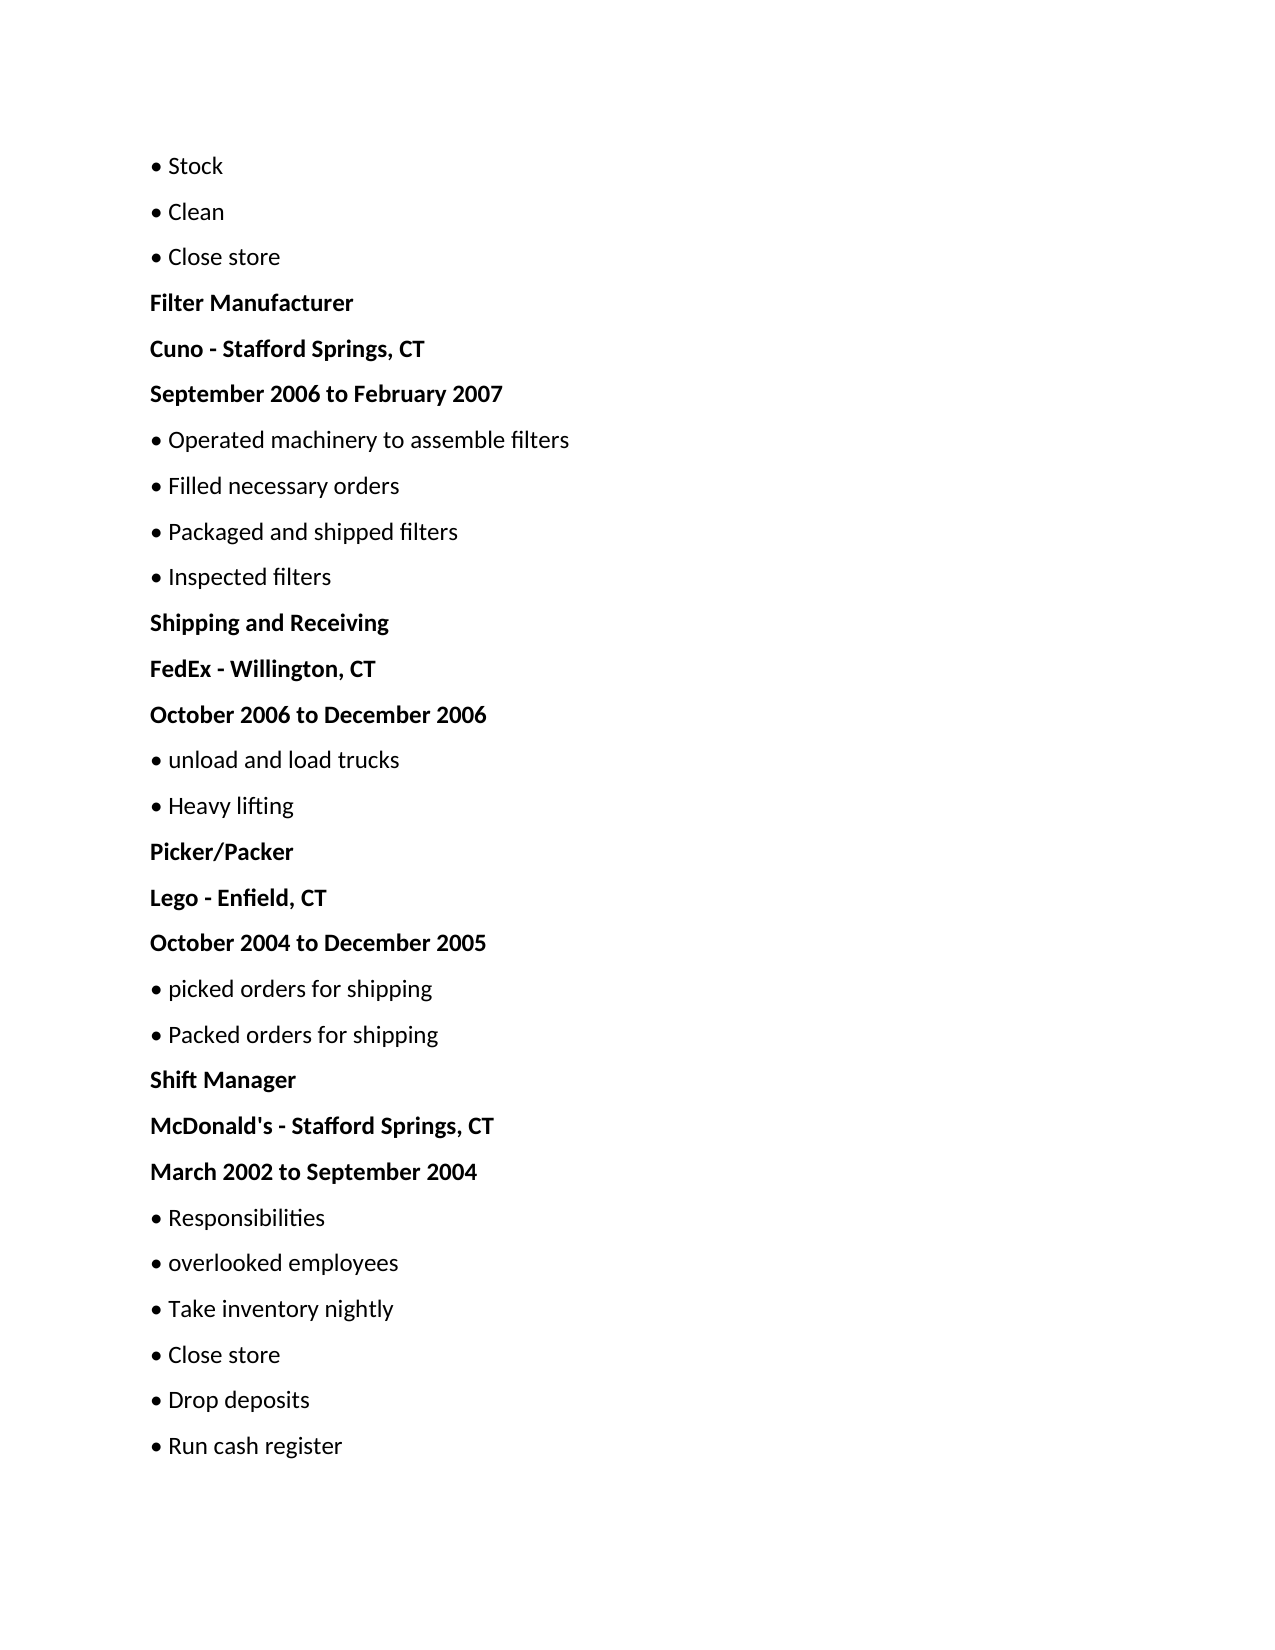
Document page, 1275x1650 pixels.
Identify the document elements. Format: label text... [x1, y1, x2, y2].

text • Inspected filters [150, 562, 1125, 592]
text Cuno - Stafford Springs, CT [150, 333, 1125, 363]
text • unload and load trucks [150, 744, 1125, 775]
text Lego - Enfield, CT [150, 882, 1125, 912]
text • Take inventory nightly [150, 1293, 1125, 1324]
text October 2004 to December 2005 [150, 927, 1125, 958]
text • Clean [150, 196, 1125, 226]
text • Packaged and shipped filters [150, 516, 1125, 546]
text Filter Manufacturer [150, 287, 1125, 318]
text • Drop deposits [150, 1385, 1125, 1415]
text • Stock [150, 150, 1125, 181]
text October 2006 to December 2006 [150, 699, 1125, 729]
text Picker/Packer [150, 836, 1125, 866]
text • Responsibilities [150, 1202, 1125, 1232]
text • Packed orders for shipping [150, 1019, 1125, 1049]
text • Close store [150, 1339, 1125, 1369]
text September 2006 to February 2007 [150, 379, 1125, 409]
text March 2002 to September 2004 [150, 1156, 1125, 1187]
text FedEx - Willington, CT [150, 653, 1125, 683]
text Shift Manager [150, 1064, 1125, 1095]
text • Run cash register [150, 1430, 1125, 1461]
text • Close store [150, 241, 1125, 272]
text • Operated machinery to assemble filters [150, 424, 1125, 455]
text • picked orders for shipping [150, 973, 1125, 1004]
text • overlooked employees [150, 1247, 1125, 1278]
text • Filled necessary orders [150, 470, 1125, 501]
text Shipping and Receiving [150, 607, 1125, 638]
text McDonald's - Stafford Springs, CT [150, 1110, 1125, 1141]
text • Heavy lifting [150, 790, 1125, 821]
